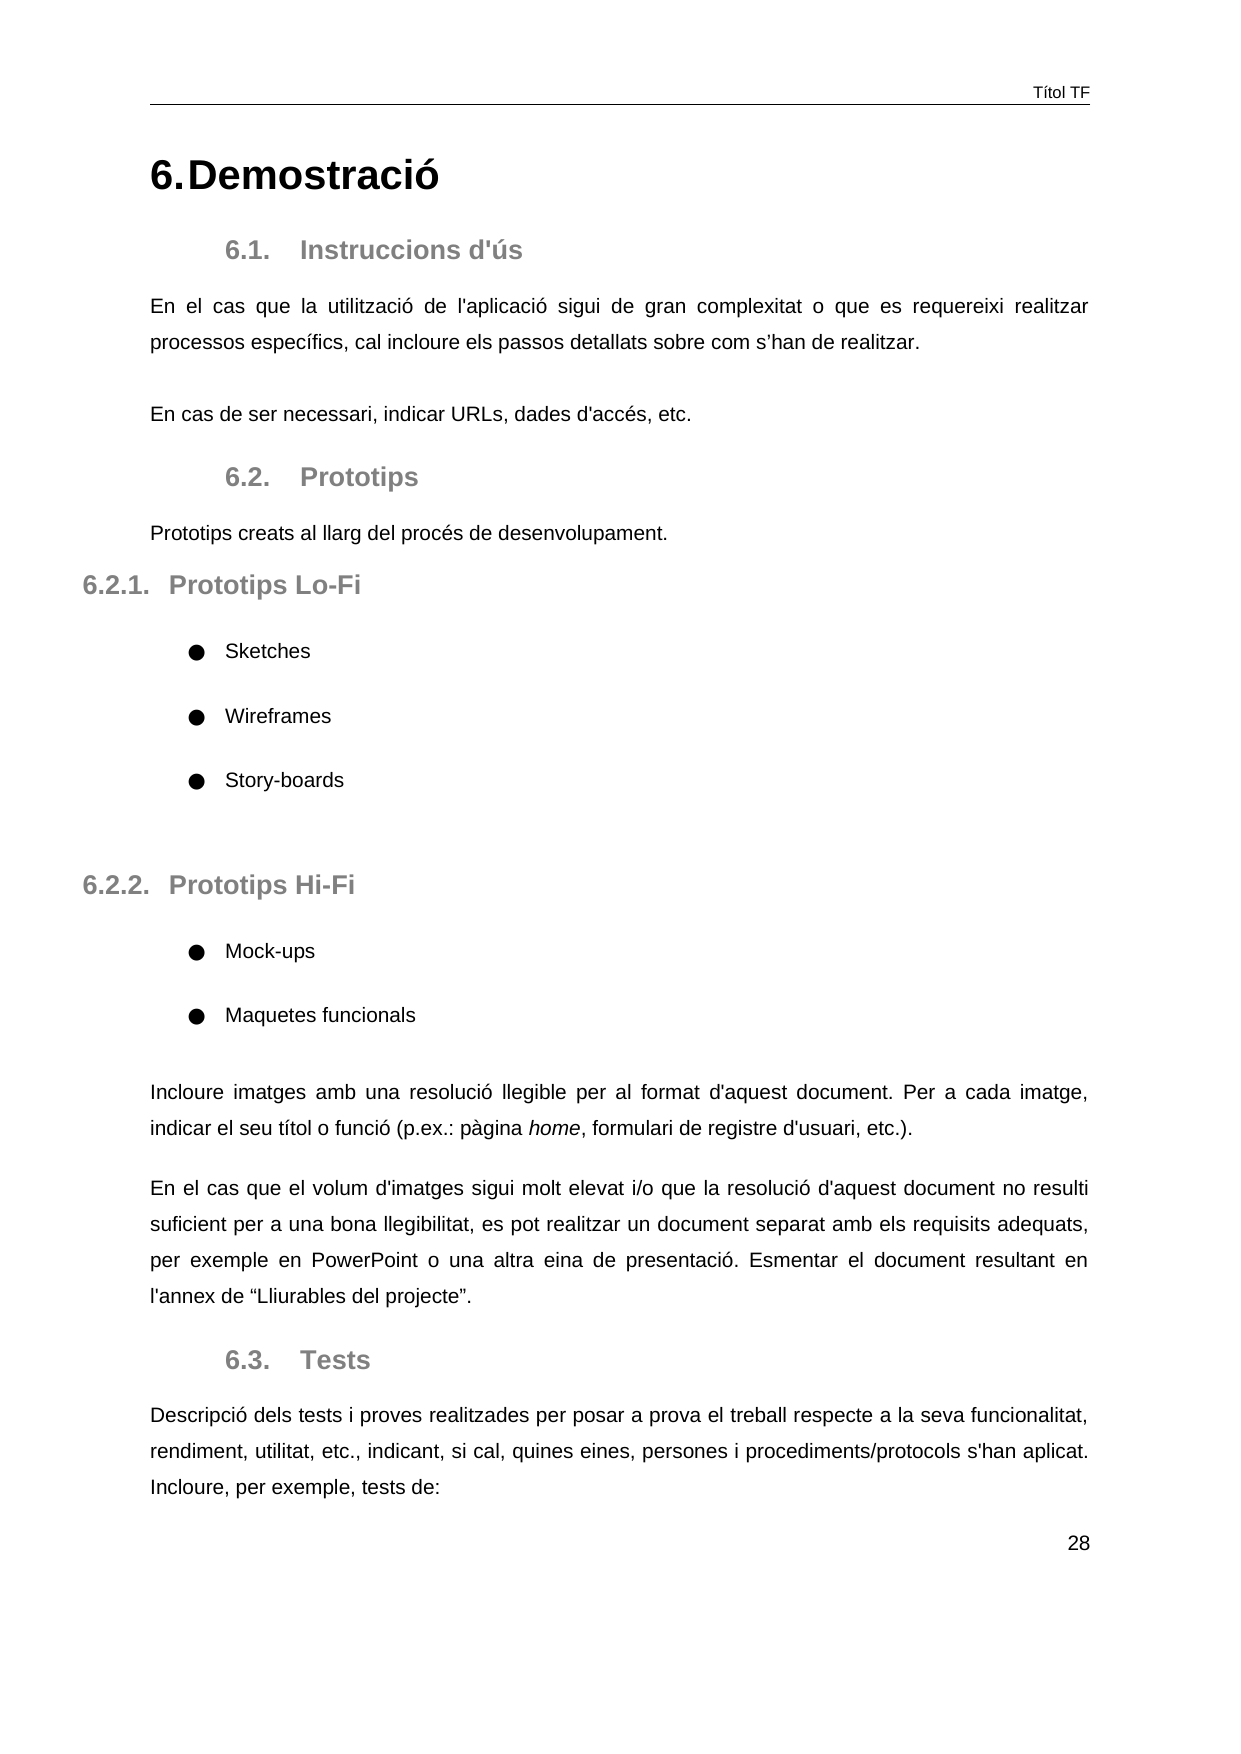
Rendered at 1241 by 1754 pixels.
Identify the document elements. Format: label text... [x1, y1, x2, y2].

text Incloure imatges amb una resolució llegible per al format d'aquest document. Per a cada imatge, indicar el seu títol o funció (p.ex.: pàgina home, formulari de registre d'usuari, etc.). [150, 1080, 1090, 1140]
subtitle Prototips [225, 461, 1090, 493]
subtitle Instruccions d'ús [225, 234, 1090, 266]
text En el cas que la utilització de l'aplicació sigui de gran complexitat o que es requereixi realitzar processos específics, cal incloure els passos detallats sobre com s’han de realitzar. [150, 294, 1090, 354]
text Descripció dels tests i proves realitzades per posar a prova el treball respecte a la seva funcionalitat, rendiment, utilitat, etc., indicant, si cal, quines eines, persones i procediments/protocols s'han aplicat. Incloure, per exemple, tests de: [150, 1403, 1090, 1499]
subtitle Tests [225, 1344, 1090, 1375]
text Prototips creats al llarg del procés de desenvolupament. [150, 521, 1090, 545]
text En el cas que el volum d'imatges sigui molt elevat i/o que la resolució d'aquest document no resulti suficient per a una bona llegibilitat, es pot realitzar un document separat amb els requisits adequats, per exemple en PowerPoint o una altra eina de presentació. Esmentar el document resultant en l'annex de “Lliurables del projecte”. [150, 1176, 1090, 1308]
list Sketches [187, 628, 1090, 671]
list Mock-ups [187, 928, 1090, 971]
list Maquetes funcionals [187, 992, 1090, 1035]
subtitle Prototips Hi-Fi [150, 869, 1090, 900]
list Story-boards [187, 756, 1090, 799]
list Wireframes [187, 692, 1090, 735]
text En cas de ser necessari, indicar URLs, dades d'accés, etc. [150, 402, 1090, 426]
subtitle Demostració [150, 150, 1090, 198]
subtitle Prototips Lo-Fi [150, 569, 1090, 600]
